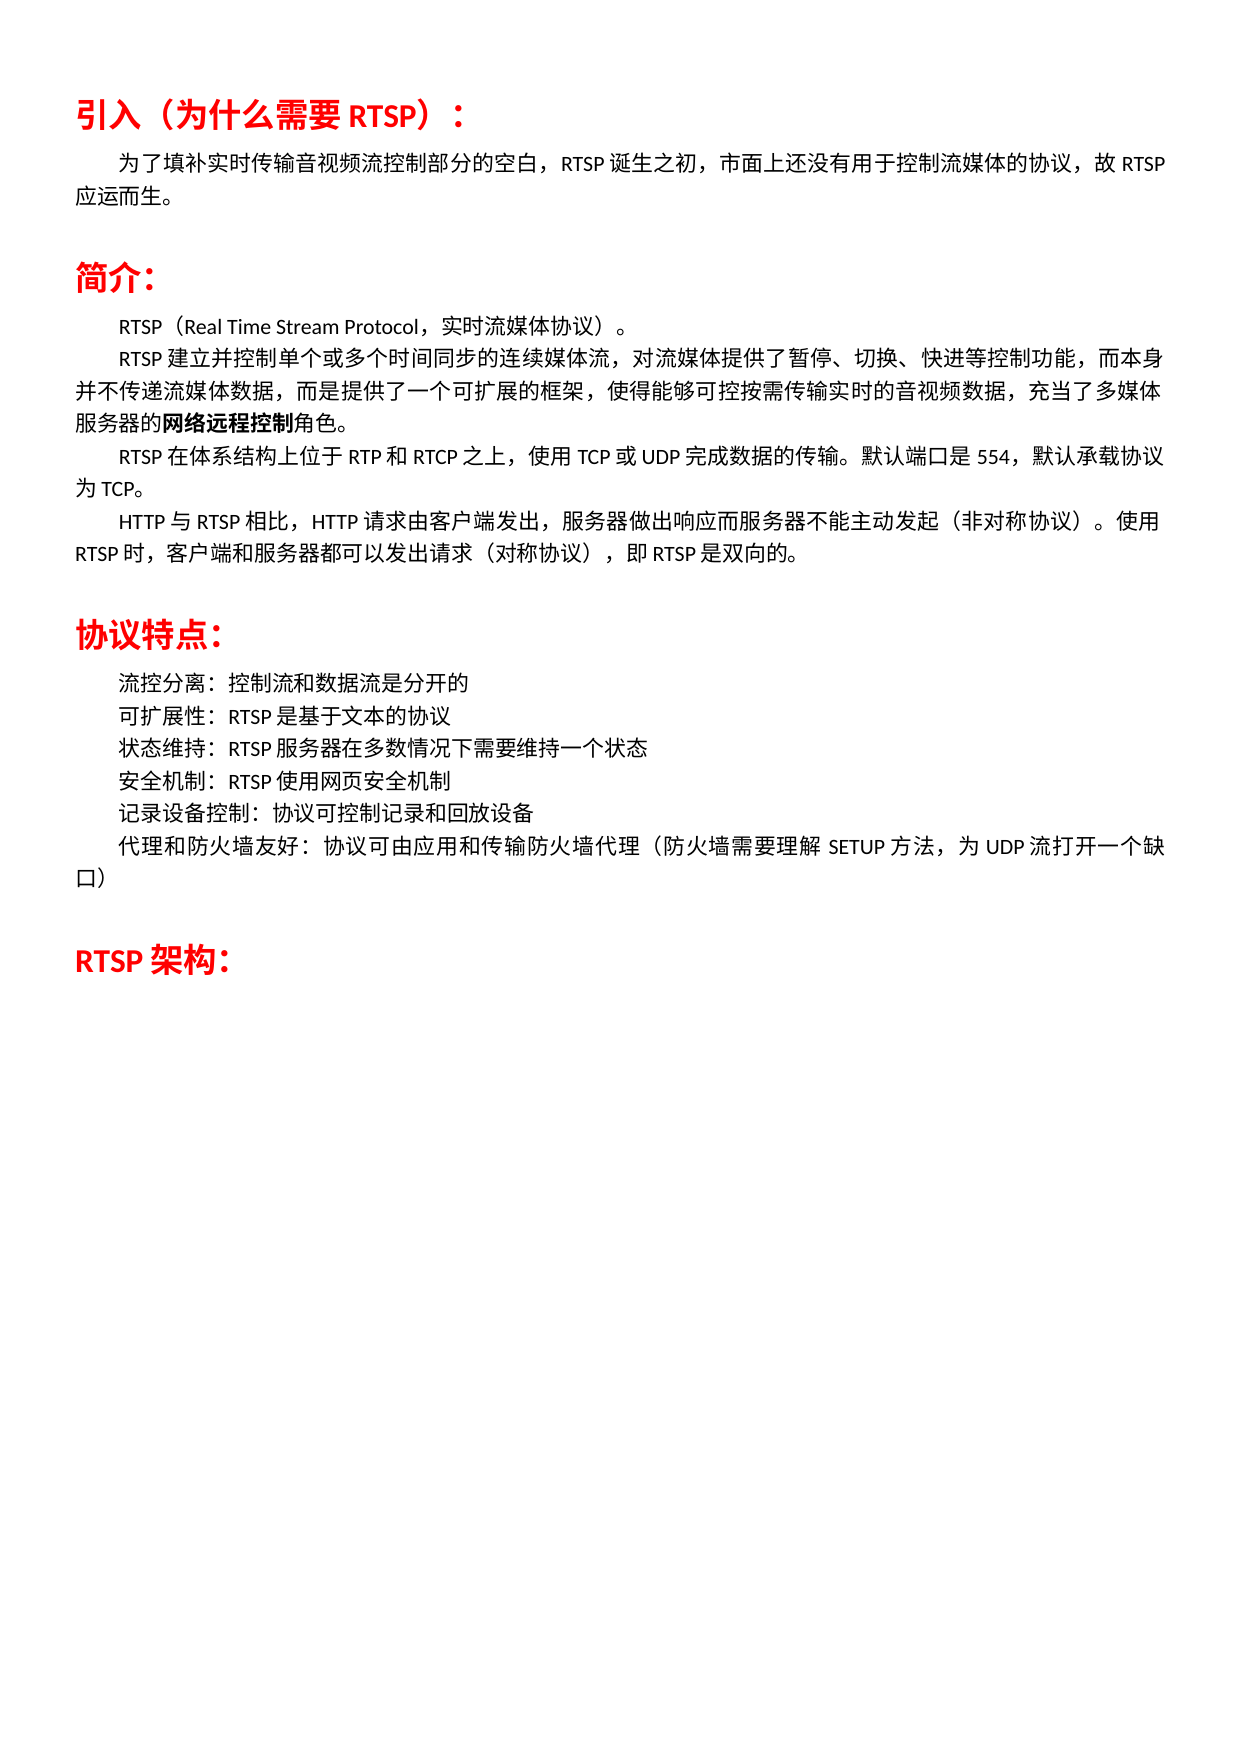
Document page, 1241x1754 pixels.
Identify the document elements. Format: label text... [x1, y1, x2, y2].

text 简介： [75, 243, 1165, 308]
text 流控分离：控制流和数据流是分开的 [75, 666, 1165, 698]
text 代理和防火墙友好：协议可由应用和传输防火墙代理（防火墙需要理解SETUP方法，为UDP流打开一个缺口） [75, 828, 1165, 893]
text 状态维持：RTSP服务器在多数情况下需要维持一个状态 [75, 731, 1165, 763]
text 引入（为什么需要RTSP）： [75, 81, 1165, 146]
text 可扩展性：RTSP是基于文本的协议 [75, 698, 1165, 731]
text RTSP（Real Time Stream Protocol，实时流媒体协议）。 [75, 308, 1165, 341]
text 为了填补实时传输音视频流控制部分的空白，RTSP诞生之初，市面上还没有用于控制流媒体的协议，故RTSP应运而生。 [75, 146, 1165, 211]
text RTSP在体系结构上位于RTP和RTCP之上，使用TCP或UDP完成数据的传输。默认端口是554，默认承载协议为TCP。 [75, 438, 1165, 503]
text 协议特点： [75, 601, 1165, 666]
text 安全机制：RTSP使用网页安全机制 [75, 763, 1165, 796]
text HTTP与RTSP相比，HTTP请求由客户端发出，服务器做出响应而服务器不能主动发起（非对称协议）。使用RTSP时，客户端和服务器都可以发出请求（对称协议），即RTSP是双向的。 [75, 503, 1165, 568]
text RTSP建立并控制单个或多个时间同步的连续媒体流，对流媒体提供了暂停、切换、快进等控制功能，而本身并不传递流媒体数据，而是提供了一个可扩展的框架，使得能够可控按需传输实时的音视频数据，充当了多媒体服务器的网络远程控制角色。 [75, 341, 1165, 438]
text 记录设备控制：协议可控制记录和回放设备 [75, 796, 1165, 828]
text RTSP架构： [75, 926, 1165, 991]
